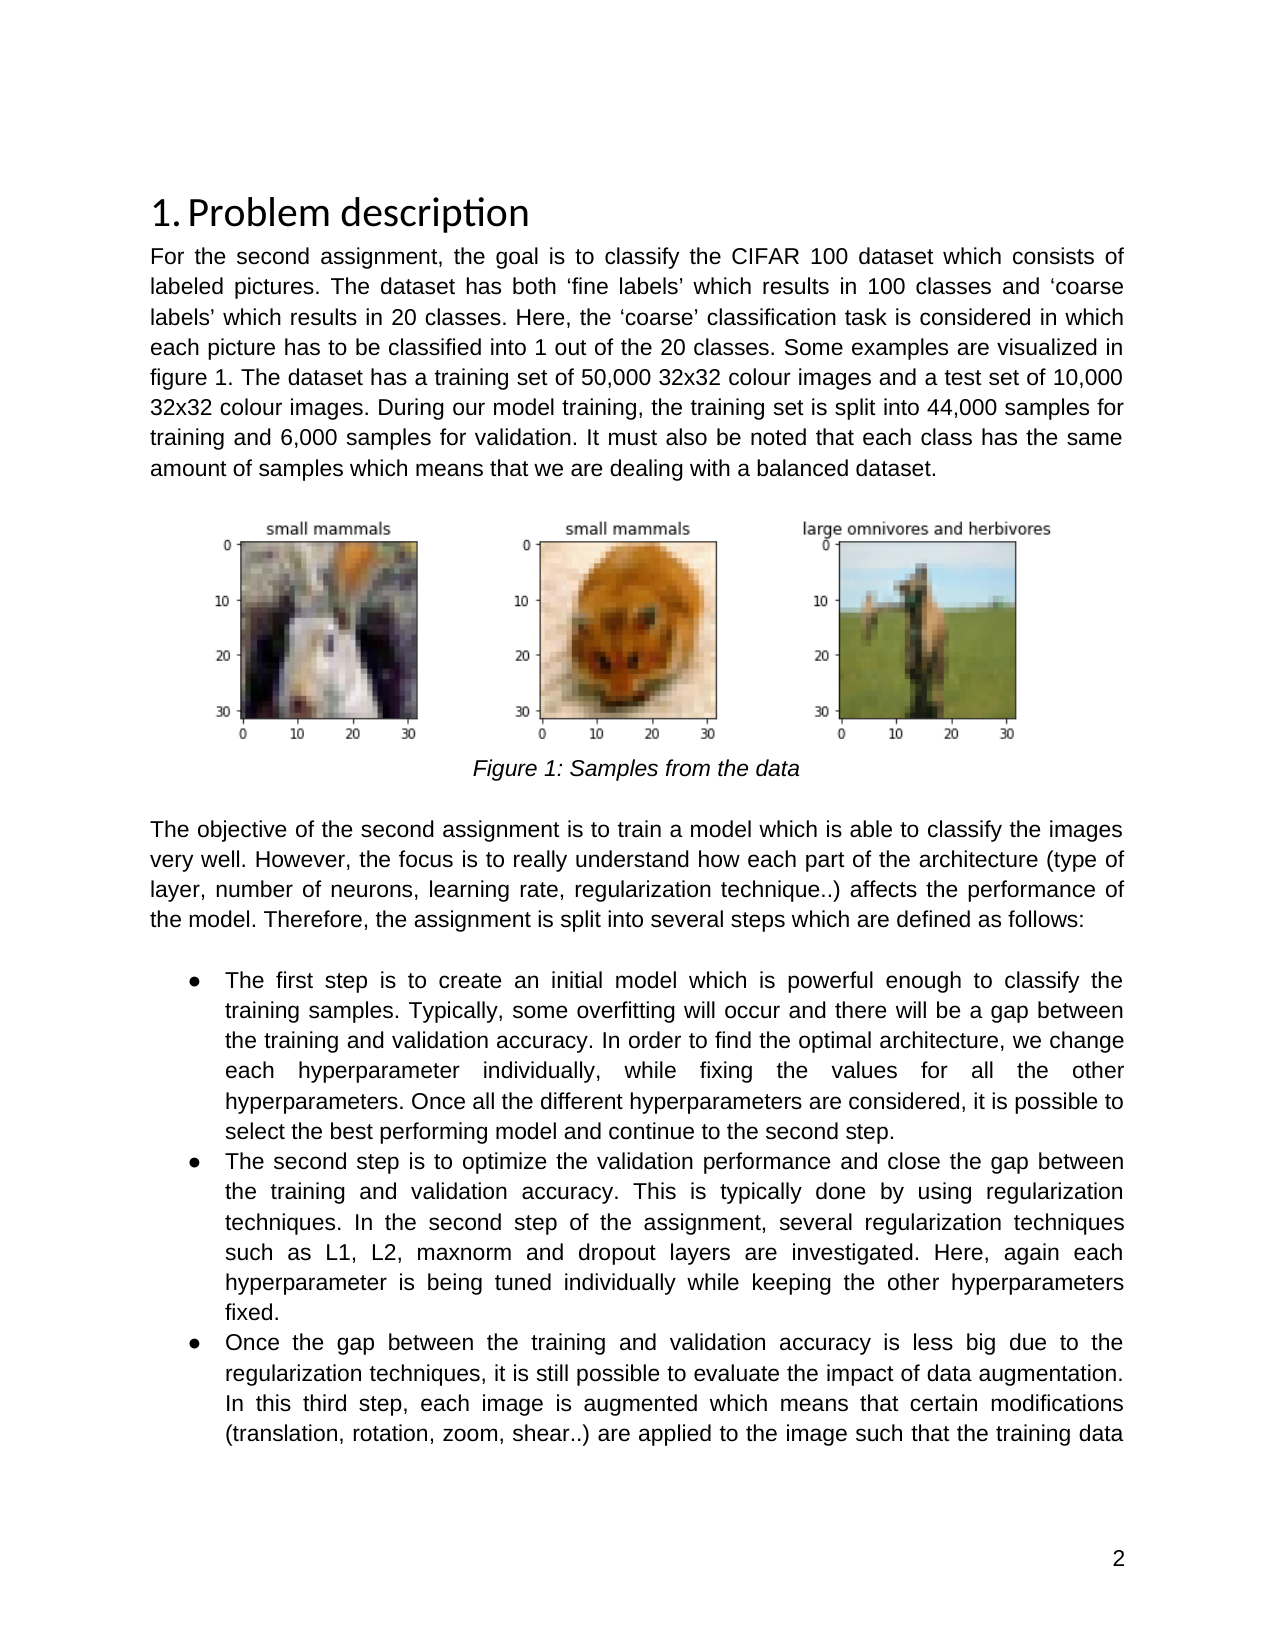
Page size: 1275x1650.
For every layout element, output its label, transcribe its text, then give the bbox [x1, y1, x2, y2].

list The first step is to create an initial model which is powerful enough to classify the training samples. Typically, some overfitting will occur and there will be a gap between the training and validation accuracy. In order to find the optimal architecture, we change each hyperparameter individually, while fixing the values for all the other hyperparameters. Once all the different hyperparameters are considered, it is possible to select the best performing model and continue to the second step. [187, 967, 1125, 1144]
text The objective of the second assignment is to train a model which is able to classify the images very well. However, the focus is to really understand how each part of the architecture (type of layer, number of neurons, learning rate, regularization technique..) affects the performance of the model. Therefore, the assignment is split into several steps which are defined as follows: [150, 816, 1125, 933]
picture [208, 515, 1067, 752]
subtitle Problem description [150, 186, 1125, 237]
list The second step is to optimize the validation performance and close the gap between the training and validation accuracy. This is typically done by using regularization techniques. In the second step of the assignment, several regularization techniques such as L1, L2, maxnorm and dropout layers are investigated. Here, again each hyperparameter is being tuned individually while keeping the other hyperparameters fixed. [187, 1148, 1125, 1326]
text For the second assignment, the goal is to classify the CIFAR 100 dataset which consists of labeled pictures. The dataset has both ‘fine labels’ which results in 100 classes and ‘coarse labels’ which results in 20 classes. Here, the ‘coarse’ classification task is considered in which each picture has to be classified into 1 out of the 20 classes. Some examples are visualized in figure 1. The dataset has a training set of 50,000 32x32 colour images and a test set of 10,000 32x32 colour images. During our model training, the training set is split into 44,000 samples for training and 6,000 samples for validation. It must also be noted that each class has the same amount of samples which means that we are dealing with a balanced dataset. [150, 243, 1125, 481]
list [187, 1329, 1125, 1446]
text Figure 1: Samples from the data [150, 755, 1125, 782]
